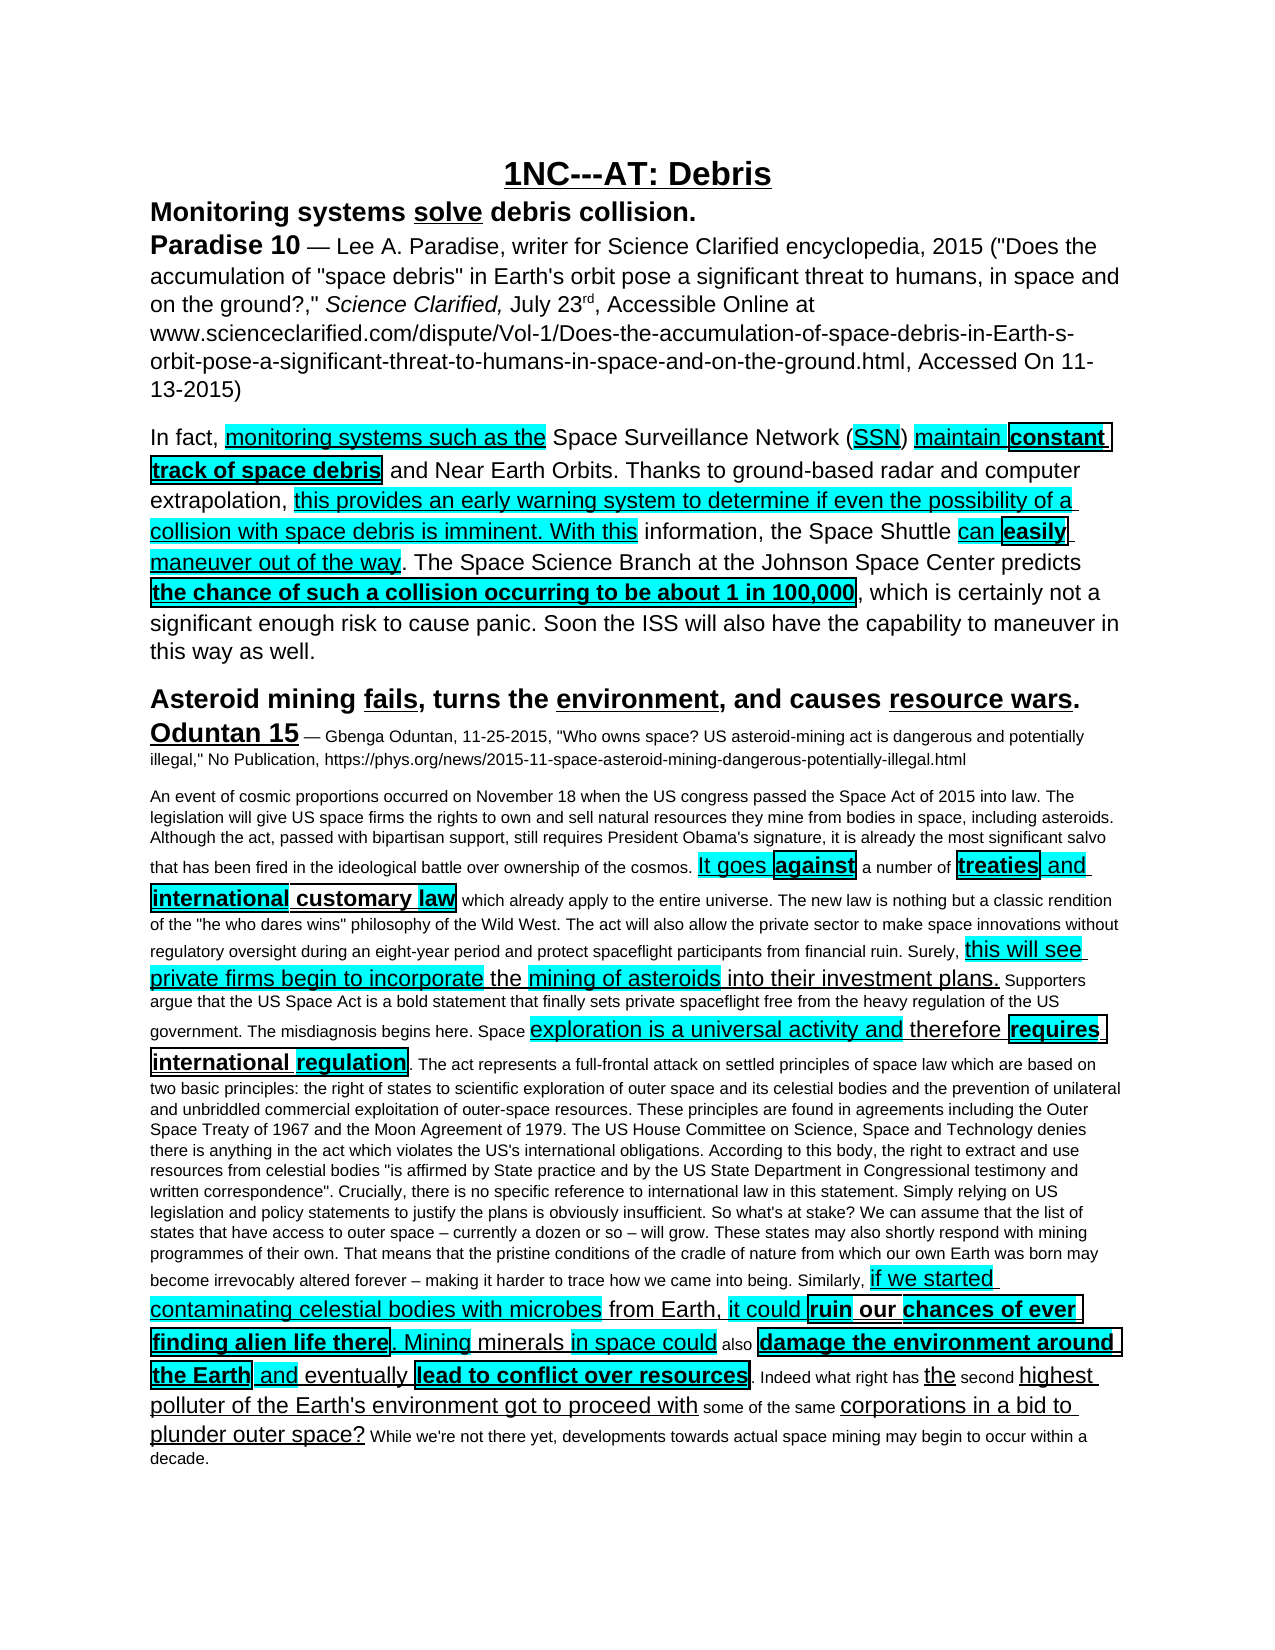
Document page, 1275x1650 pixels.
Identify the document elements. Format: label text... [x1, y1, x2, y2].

subtitle Asteroid mining fails, turns the environment, and causes resource wars. [150, 683, 1125, 714]
text In fact, monitoring systems such as the Space Surveillance Network (SSN) maintain constant track of space debris and Near Earth Orbits. Thanks to ground-based radar and computer extrapolation, this provides an early warning system to determine if even the possibility of a collision with space debris is imminent. With this information, the Space Shuttle can easily maneuver out of the way. The Space Science Branch at the Johnson Space Center predicts the chance of such a collision occurring to be about 1 in 100,000, which is certainly not a significant enough risk to cause panic. Soon the ISS will also have the capability to maneuver in this way as well. [150, 422, 1125, 664]
text Paradise 10 — Lee A. Paradise, writer for Science Clarified encyclopedia, 2015 ("Does the accumulation of "space debris" in Earth's orbit pose a significant threat to humans, in space and on the ground?," Science Clarified, July 23rd, Accessible Online at www.scienceclarified.com/dispute/Vol-1/Does-the-accumulation-of-space-debris-in-Earth-s-orbit-pose-a-significant-threat-to-humans-in-space-and-on-the-ground.html, Accessed On 11-13-2015) [150, 229, 1125, 403]
text Monitoring systems solve debris collision. [150, 196, 1125, 227]
subtitle 1NC---AT: Debris [150, 154, 1125, 193]
text An event of cosmic proportions occurred on November 18 when the US congress passed the Space Act of 2015 into law. The legislation will give US space firms the rights to own and sell natural resources they mine from bodies in space, including asteroids. Although the act, passed with bipartisan support, still requires President Obama's signature, it is already the most significant salvo that has been fired in the ideological battle over ownership of the cosmos. It goes against a number of treaties and international customary law which already apply to the entire universe. The new law is nothing but a classic rendition of the "he who dares wins" philosophy of the Wild West. The act will also allow the private sector to make space innovations without regulatory oversight during an eight-year period and protect spaceflight participants from financial ruin. Surely, this will see private firms begin to incorporate the mining of asteroids into their investment plans. Supporters argue that the US Space Act is a bold statement that finally sets private spaceflight free from the heavy regulation of the US government. The misdiagnosis begins here. Space exploration is a universal activity and therefore requires international regulation. The act represents a full-frontal attack on settled principles of space law which are based on two basic principles: the right of states to scientific exploration of outer space and its celestial bodies and the prevention of unilateral and unbriddled commercial exploitation of outer-space resources. These principles are found in agreements including the Outer Space Treaty of 1967 and the Moon Agreement of 1979. The US House Committee on Science, Space and Technology denies there is anything in the act which violates the US's international obligations. According to this body, the right to extract and use resources from celestial bodies "is affirmed by State practice and by the US State Department in Congressional testimony and written correspondence". Crucially, there is no specific reference to international law in this statement. Simply relying on US legislation and policy statements to justify the plans is obviously insufficient. So what's at stake? We can assume that the list of states that have access to outer space – currently a dozen or so – will grow. These states may also shortly respond with mining programmes of their own. That means that the pristine conditions of the cradle of nature from which our own Earth was born may become irrevocably altered forever – making it harder to trace how we came into being. Similarly, if we started contaminating celestial bodies with microbes from Earth, it could ruin our chances of ever finding alien life there. Mining minerals in space could also damage the environment around the Earth and eventually lead to conflict over resources. Indeed what right has the second highest polluter of the Earth's environment got to proceed with some of the same corporations in a bid to plunder outer space? While we're not there yet, developments towards actual space mining may begin to occur within a decade. [150, 787, 1125, 1468]
text Oduntan 15 ⁠— Gbenga Oduntan, 11-25-2015, "Who owns space? US asteroid-mining act is dangerous and potentially illegal," No Publication, https://phys.org/news/2015-11-space-asteroid-mining-dangerous-potentially-illegal.html [150, 717, 1125, 769]
